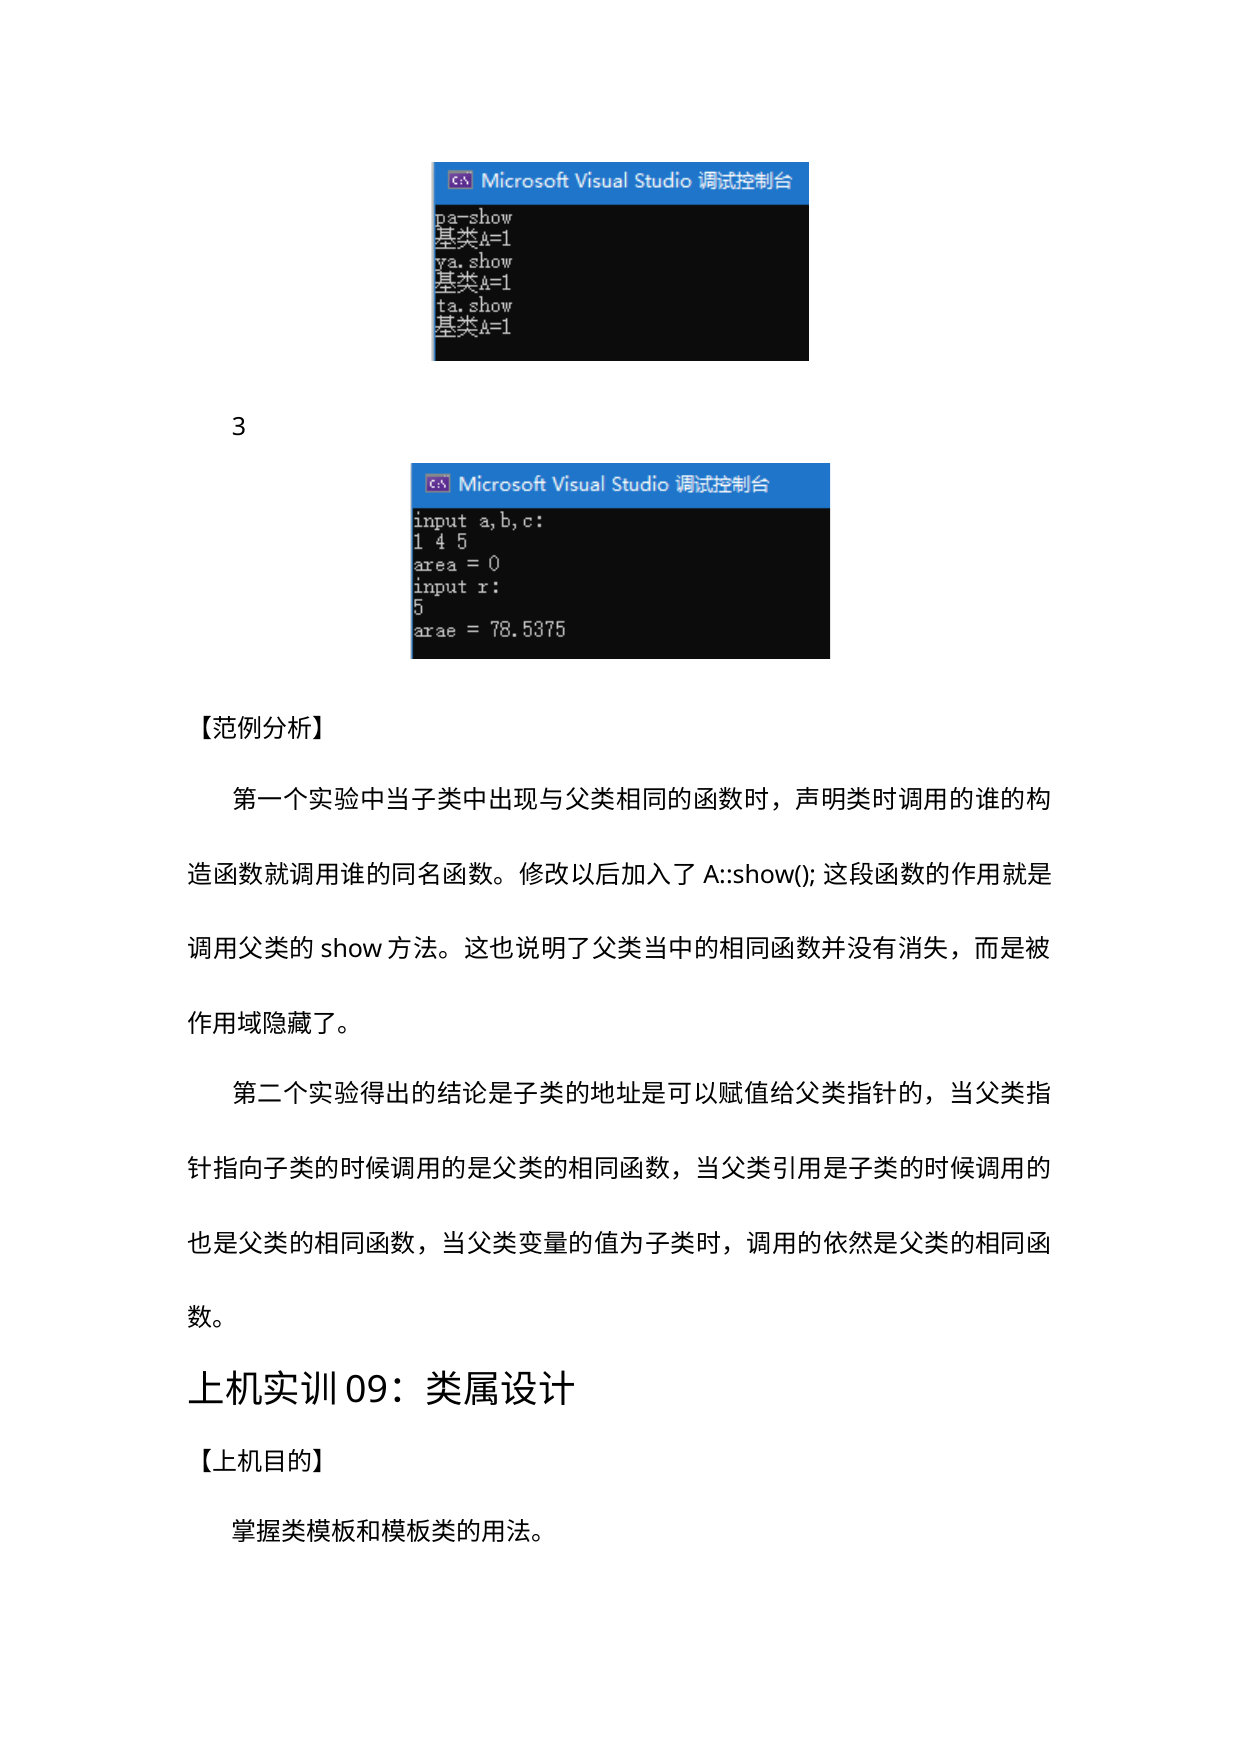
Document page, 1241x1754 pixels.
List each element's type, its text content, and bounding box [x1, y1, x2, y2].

text 【范例分析】 [187, 694, 1053, 759]
text 第二个实验得出的结论是子类的地址是可以赋值给父类指针的，当父类指针指向子类的时候调用的是父类的相同函数，当父类引用是子类的时候调用的也是父类的相同函数，当父类变量的值为子类时，调用的依然是父类的相同函数。 [187, 1059, 1053, 1348]
text 掌握类模板和模板类的用法。 [232, 1497, 1053, 1562]
text 第一个实验中当子类中出现与父类相同的函数时，声明类时调用的谁的构造函数就调用谁的同名函数。修改以后加入了A::show(); 这段函数的作用就是调用父类的show方法。这也说明了父类当中的相同函数并没有消失，而是被作用域隐藏了。 [187, 765, 1053, 1054]
picture [431, 162, 809, 361]
text 3 [232, 393, 1053, 458]
text 上机实训09：类属设计 [187, 1354, 1053, 1419]
text 【上机目的】 [187, 1427, 1053, 1492]
picture [410, 463, 831, 659]
